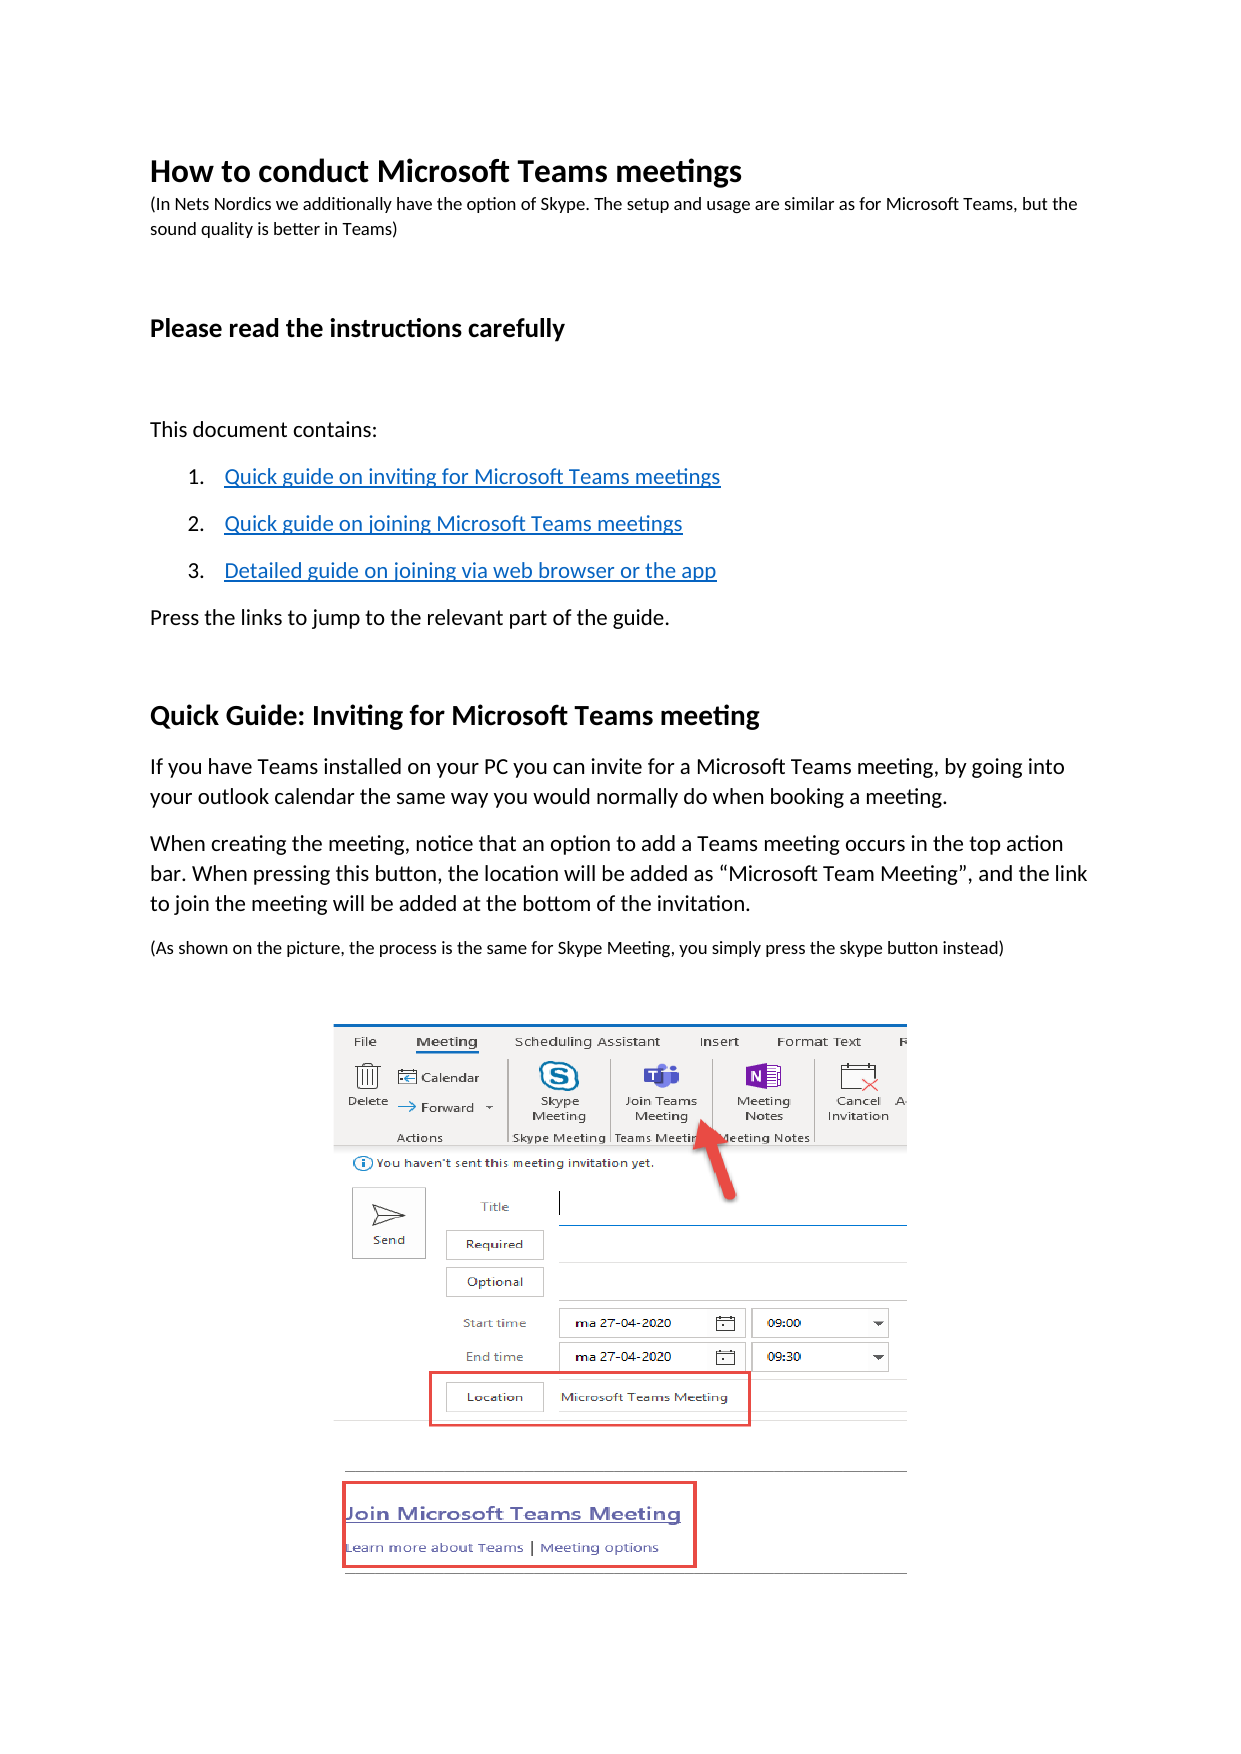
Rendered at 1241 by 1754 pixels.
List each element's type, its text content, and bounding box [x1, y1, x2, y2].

list Quick guide on inviting for Microsoft Teams meetings [187, 462, 1090, 490]
list Detailed guide on joining via web browser or the app [187, 556, 1090, 584]
text How to conduct Microsoft Teams meetings (In Nets Nordics we additionally have the option of Skype. The setup and usage are similar as for Microsoft Teams, but the sound quality is better in Teams) [150, 150, 1090, 240]
text Quick Guide: Inviting for Microsoft Teams meeting [150, 697, 1090, 732]
picture [333, 1024, 907, 1590]
text Press the links to jump to the relevant part of the guide. [150, 603, 1090, 631]
text If you have Teams installed on your PC you can invite for a Microsoft Teams meeting, by going into your outlook calendar the same way you would normally do when booking a meeting. [150, 752, 1090, 810]
text When creating the meeting, notice that an option to add a Teams meeting occurs in the top action bar. When pressing this button, the location will be added as “Microsoft Team Meeting”, and the link to join the meeting will be added at the bottom of the invitation. [150, 829, 1090, 917]
text Please read the instructions carefully [150, 311, 1090, 344]
list Quick guide on joining Microsoft Teams meetings [187, 509, 1090, 537]
text This document contains: [150, 415, 1090, 443]
text (As shown on the picture, the process is the same for Skype Meeting, you simply press the skype button instead) [150, 936, 1090, 959]
